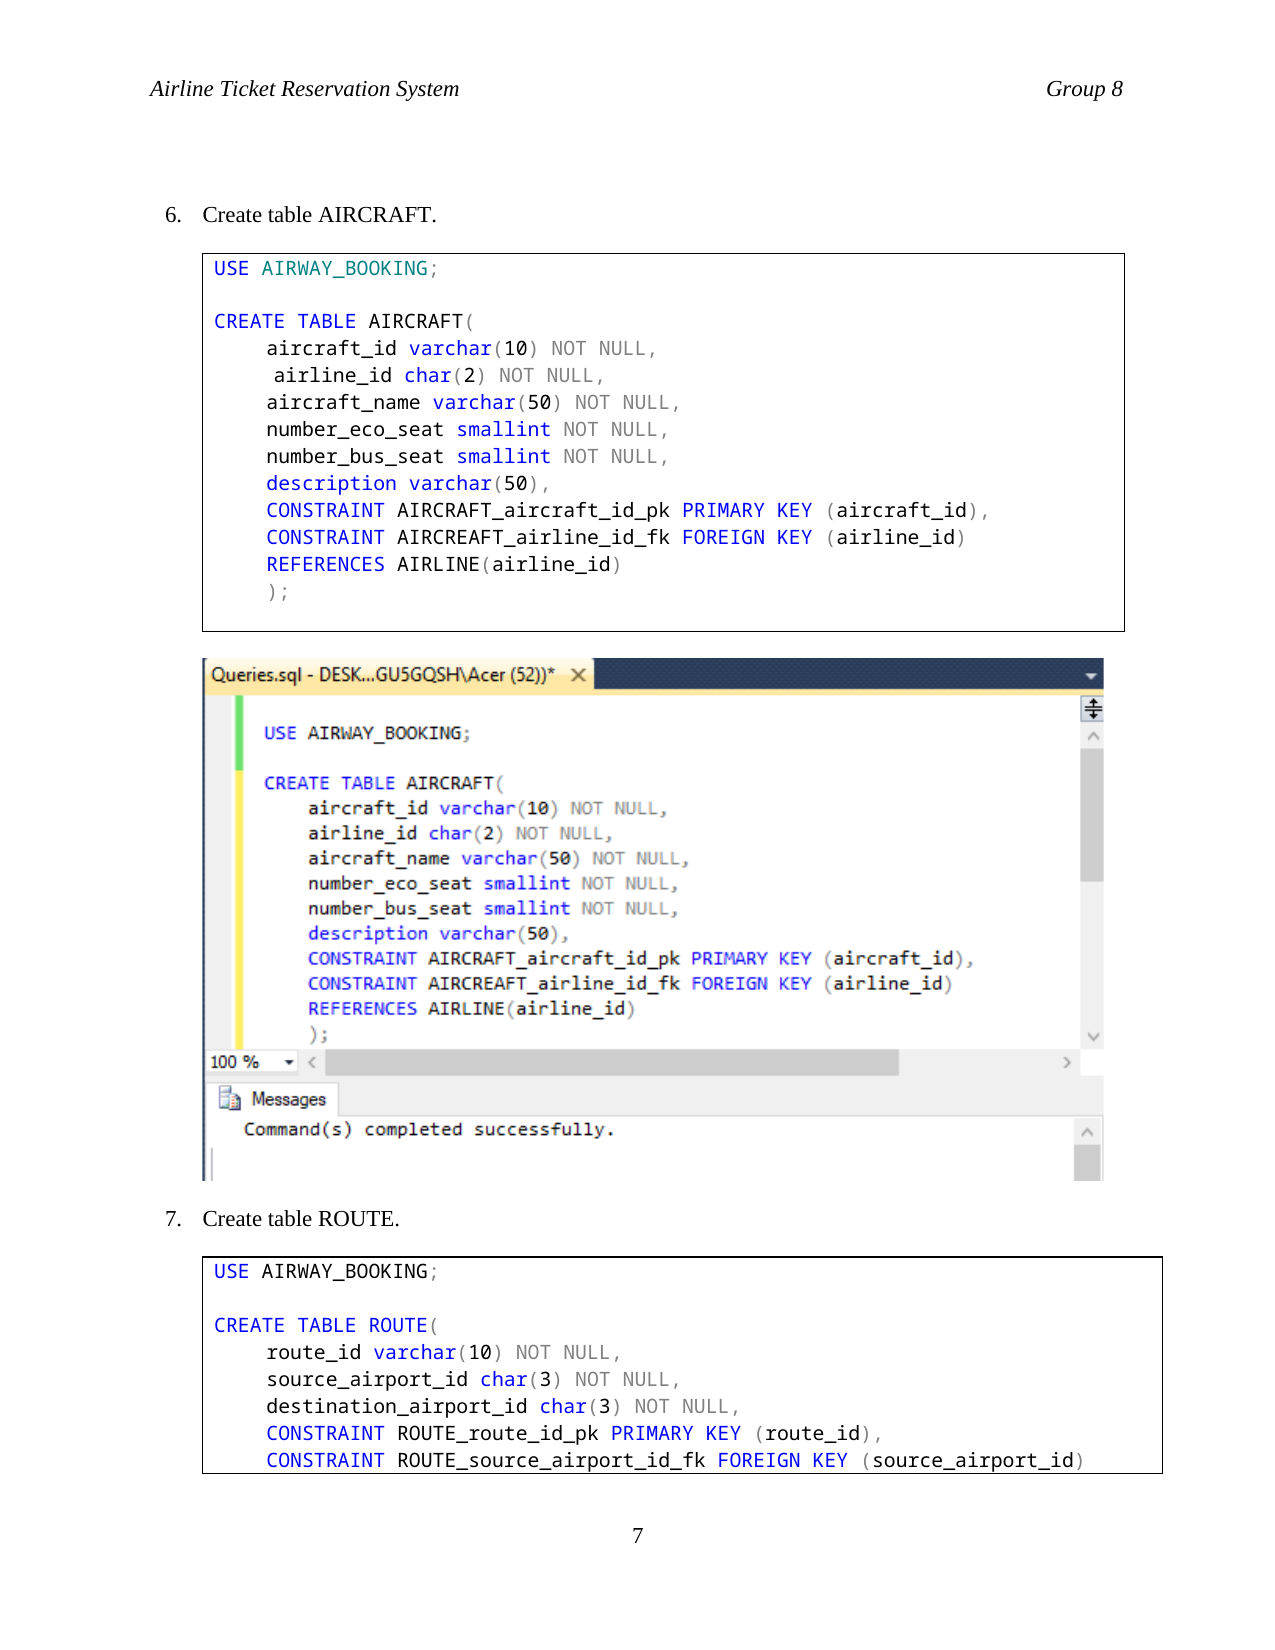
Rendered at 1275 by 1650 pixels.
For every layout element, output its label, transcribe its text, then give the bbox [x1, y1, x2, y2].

list Create table ROUTE. [165, 1205, 1125, 1231]
table_header USE AIRWAY_BOOKING; CREATE TABLE AIRCRAFT( aircraft_id varchar(10) NOT NULL, airline_id char(2) NOT NULL, aircraft_name varchar(50) NOT NULL, number_eco_seat smallint NOT NULL, number_bus_seat smallint NOT NULL, description varchar(50), CONSTRAINT AIRCRAFT_aircraft_id_pk PRIMARY KEY (aircraft_id), CONSTRAINT AIRCREAFT_airline_id_fk FOREIGN KEY (airline_id) REFERENCES AIRLINE(airline_id) ); [203, 254, 1124, 631]
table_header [203, 1258, 1162, 1473]
picture [202, 658, 1104, 1181]
list Create table AIRCRAFT. [165, 201, 1125, 228]
